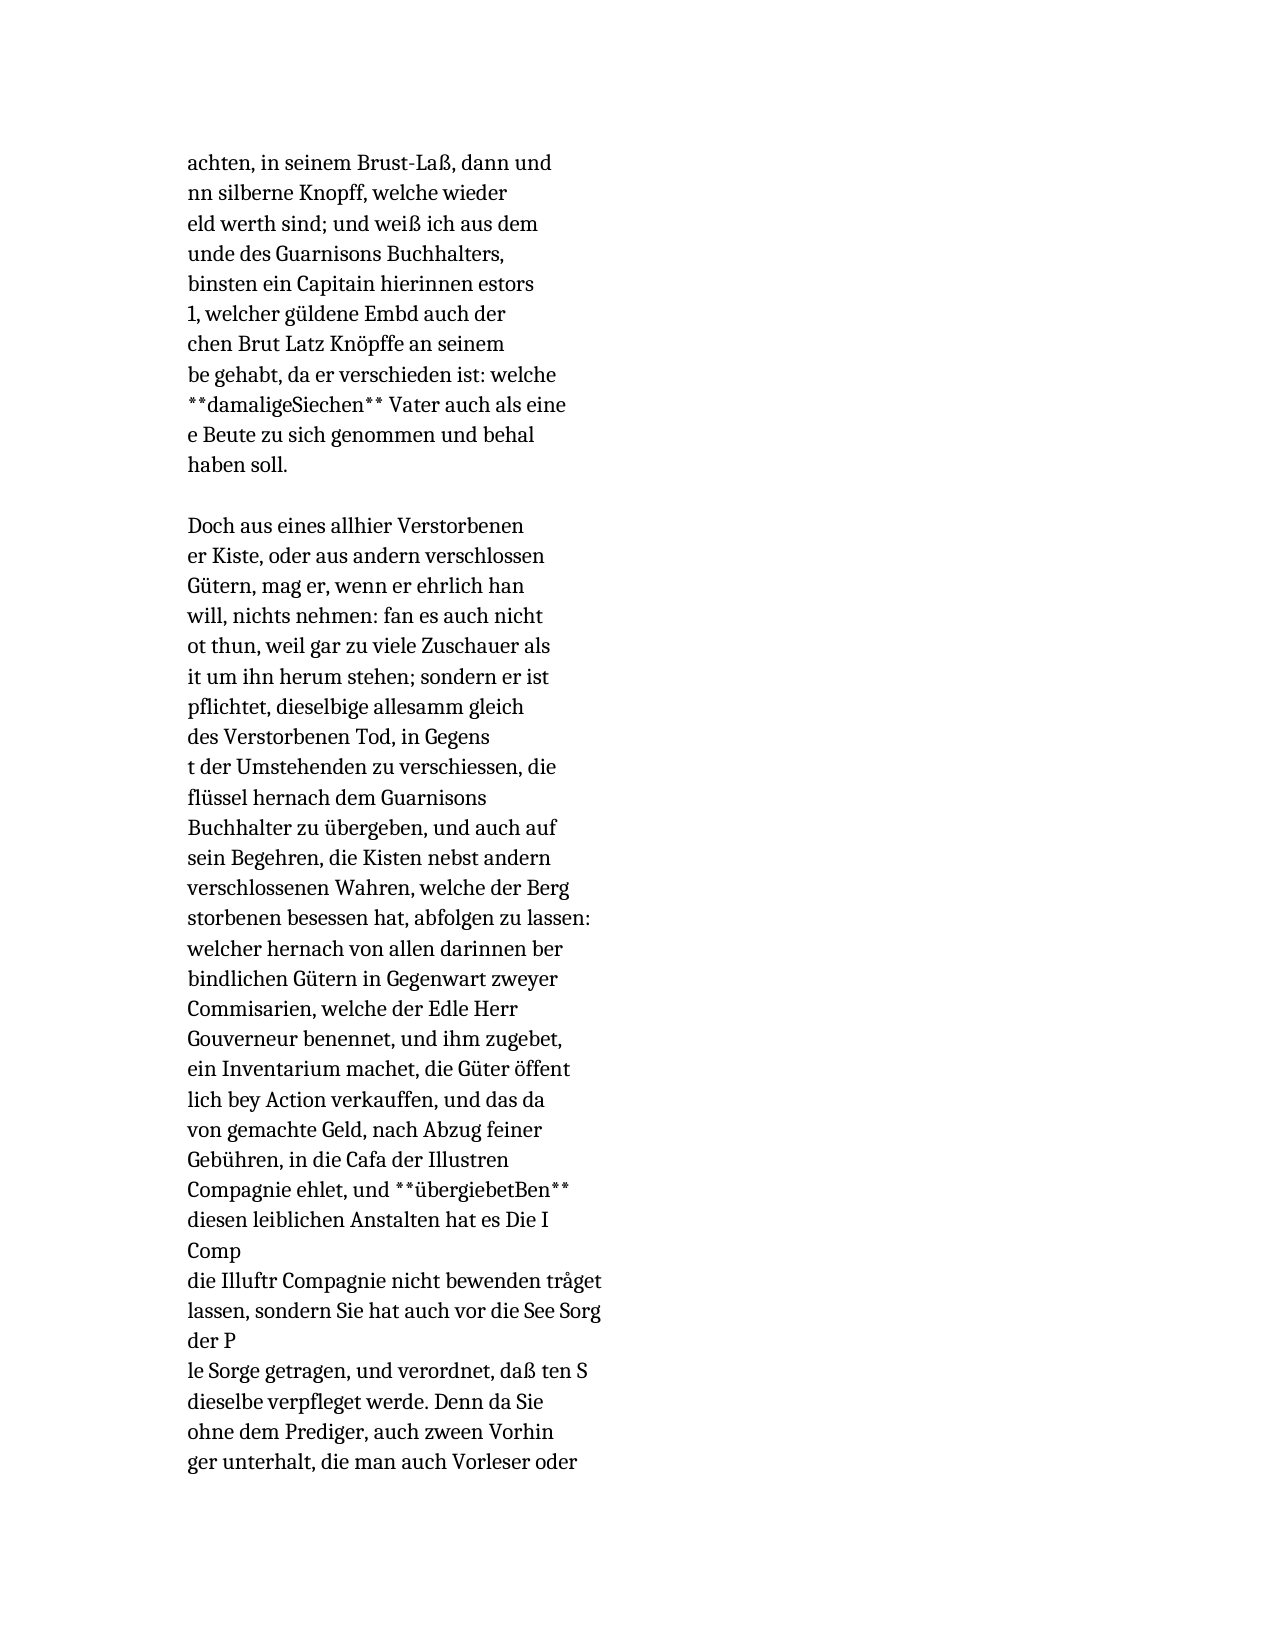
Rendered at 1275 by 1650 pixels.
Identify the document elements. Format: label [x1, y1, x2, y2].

text [187, 150, 1087, 1475]
